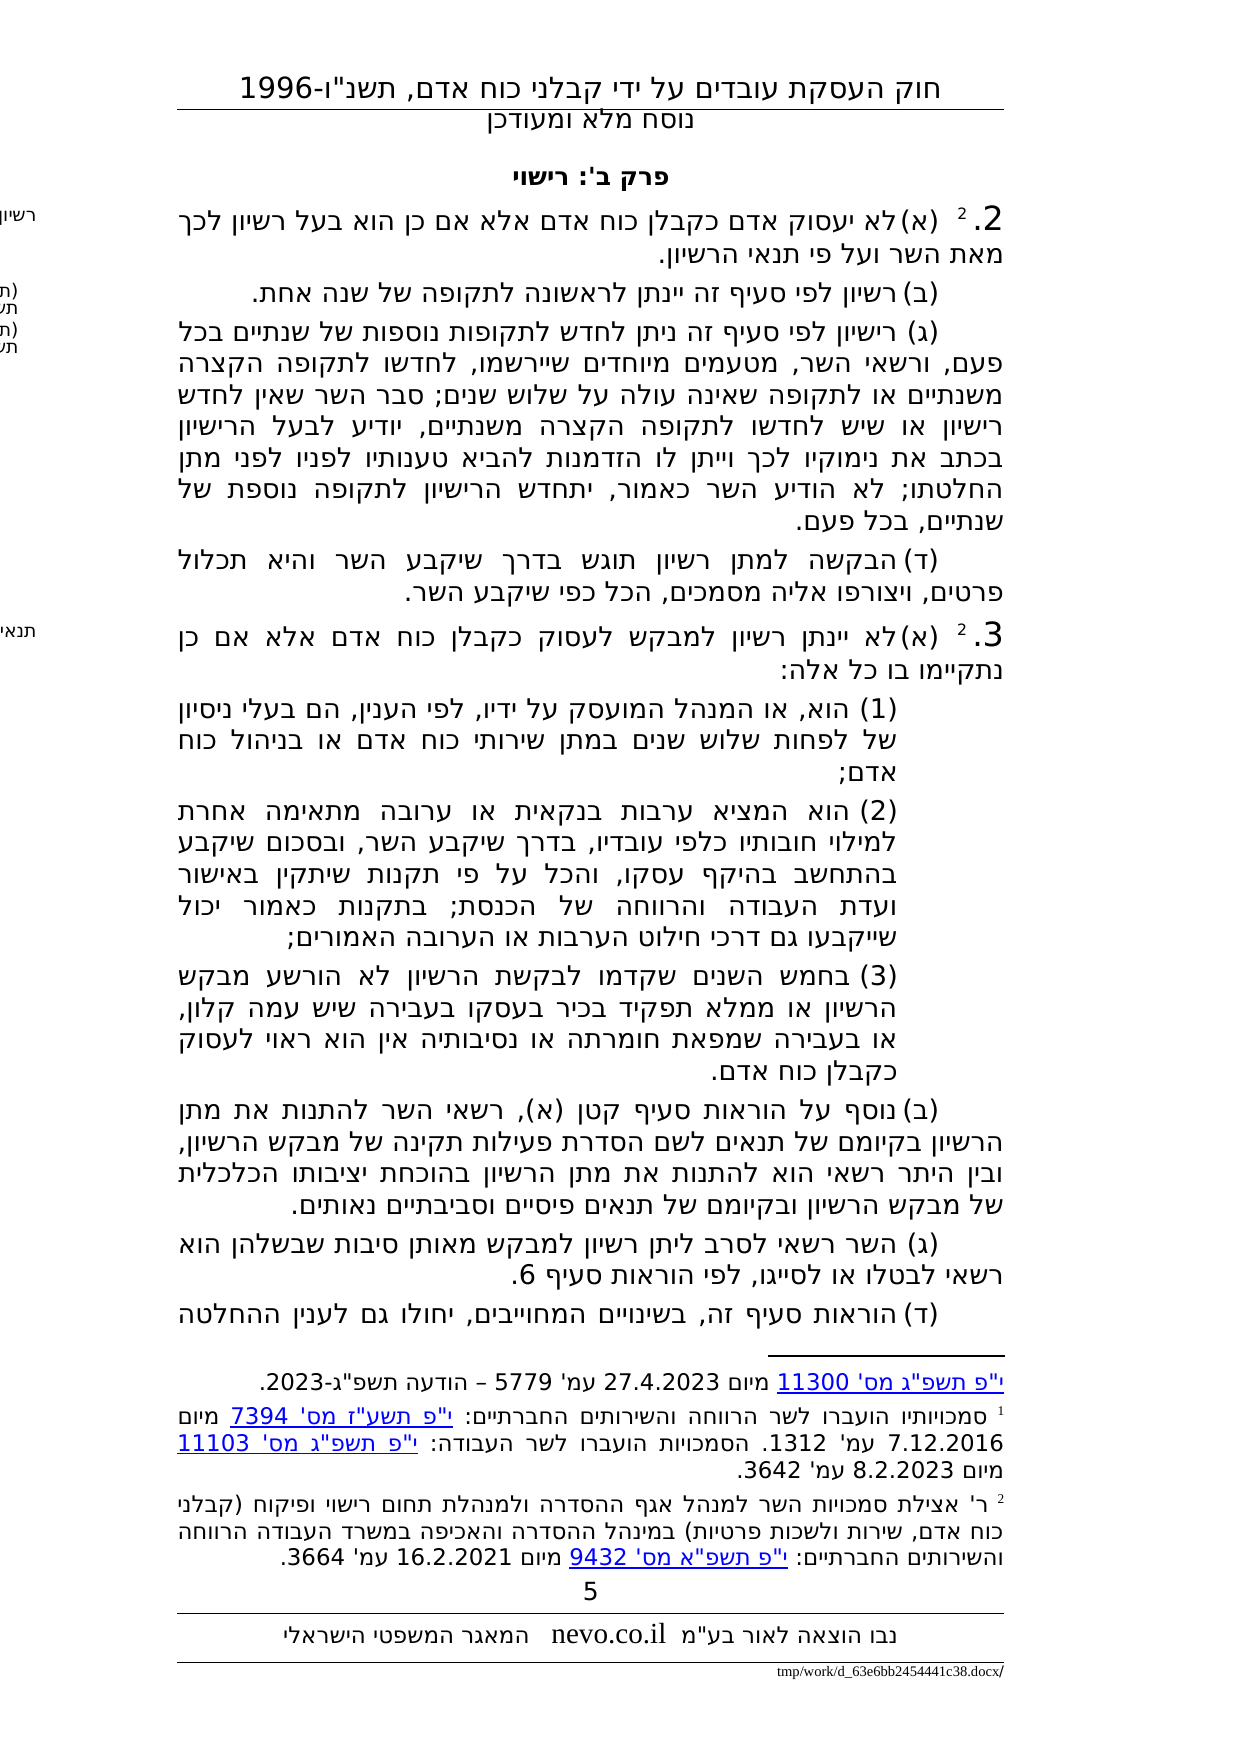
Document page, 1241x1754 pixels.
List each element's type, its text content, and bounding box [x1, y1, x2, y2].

text (ג) רישיון לפי סעיף זה ניתן לחדש לתקופות נוספות של שנתיים בכל פעם, ורשאי השר, מטעמים מיוחדים שיירשמו, לחדשו לתקופה הקצרה משנתיים או לתקופה שאינה עולה על שלוש שנים; סבר השר שאין לחדש רישיון או שיש לחדשו לתקופה הקצרה משנתיים, יודיע לבעל הרישיון בכתב את נימוקיו לכך וייתן לו הזדמנות להביא טענותיו לפניו לפני מתן החלטתו; לא הודיע השר כאמור, יתחדש הרישיון לתקופה נוספת של שנתיים, בכל פעם. [177, 316, 1004, 537]
text (2) הוא המציא ערבות בנקאית או ערובה מתאימה אחרת למילוי חובותיו כלפי עובדיו, בדרך שיקבע השר, ובסכום שיקבע בהתחשב בהיקף עסקו, והכל על פי תקנות שיתקין באישור ועדת העבודה והרווחה של הכנסת; בתקנות כאמור יכול שייקבעו גם דרכי חילוט הערבות או הערובה האמורים; [177, 795, 898, 953]
text (3) בחמש השנים שקדמו לבקשת הרשיון לא הורשע מבקש הרשיון או ממלא תפקיד בכיר בעסקו בעבירה שיש עמה קלון, או בעבירה שמפאת חומרתה או נסיבותיה אין הוא ראוי לעסוק כקבלן כוח אדם. [177, 961, 898, 1087]
text (ב) נוסף על הוראות סעיף קטן (א), רשאי השר להתנות את מתן הרשיון בקיומם של תנאים לשם הסדרת פעילות תקינה של מבקש הרשיון, ובין היתר רשאי הוא להתנות את מתן הרשיון בהוכחת יציבותו הכלכלית של מבקש הרשיון ובקיומם של תנאים פיסיים וסביבתיים נאותים. [177, 1094, 1004, 1221]
text (ד) הבקשה למתן רשיון תוגש בדרך שיקבע השר והיא תכלול פרטים, ויצורפו אליה מסמכים, הכל כפי שיקבע השר. [177, 544, 1004, 608]
text (ב) רשיון לפי סעיף זה יינתן לראשונה לתקופה של שנה אחת. [177, 277, 1004, 308]
text (1) הוא, או המנהל המועסק על ידיו, לפי הענין, הם בעלי ניסיון של לפחות שלוש שנים במתן שירותי כוח אדם או בניהול כוח אדם; [177, 693, 898, 788]
text (ג) השר רשאי לסרב ליתן רשיון למבקש מאותן סיבות שבשלהן הוא רשאי לבטלו או לסייגו, לפי הוראות סעיף 6. [177, 1228, 1004, 1291]
text 2. (א) לא יעסוק אדם כקבלן כוח אדם אלא אם כן הוא בעל רשיון לכך מאת השר ועל פי תנאי הרשיון. [177, 199, 1004, 269]
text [177, 1299, 1004, 1330]
text פרק ב': רישוי [177, 162, 1004, 192]
text 3. 2 (א) לא יינתן רשיון למבקש לעסוק כקבלן כוח אדם אלא אם כן נתקיימו בו כל אלה: [177, 615, 1004, 686]
